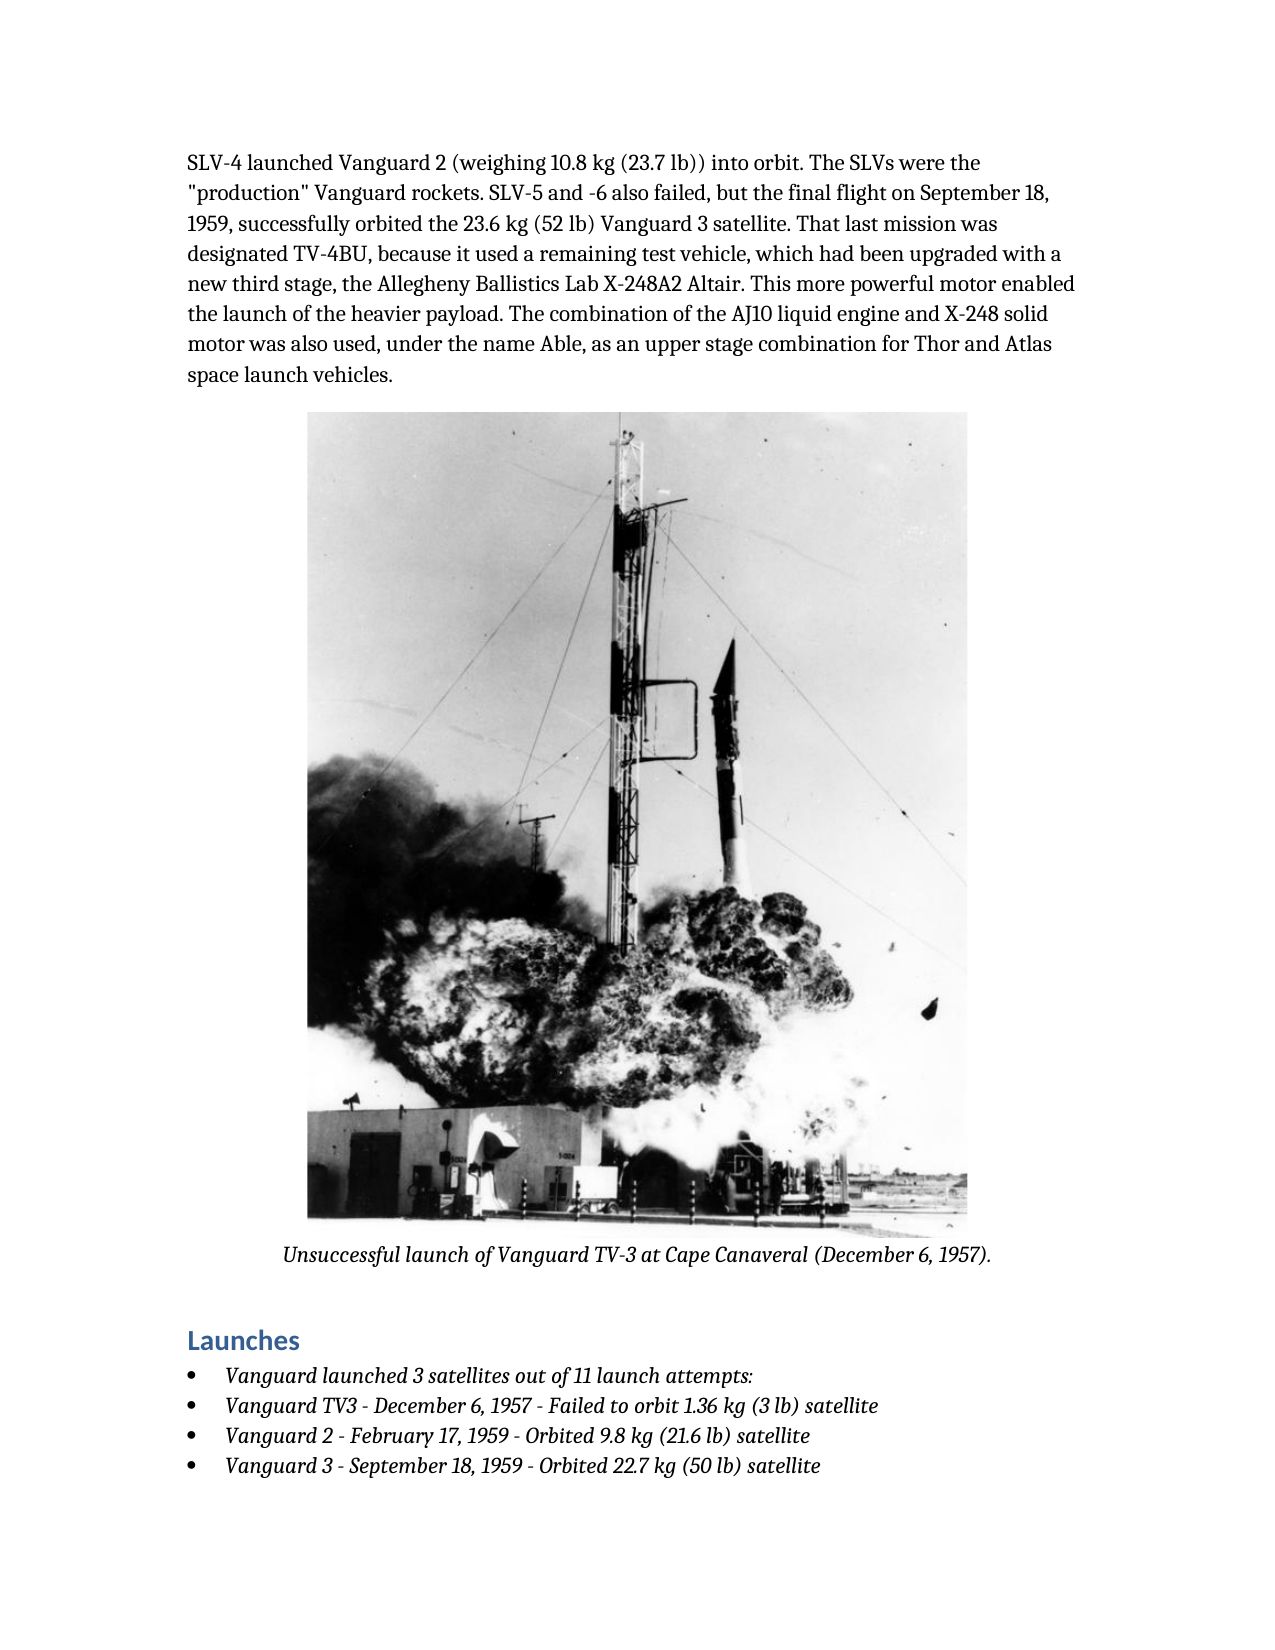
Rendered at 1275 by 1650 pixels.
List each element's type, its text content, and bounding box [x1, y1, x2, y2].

list Vanguard 3 - September 18, 1959 - Orbited 22.7 kg (50 lb) satellite [187, 1453, 1087, 1479]
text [187, 150, 1087, 388]
subtitle Launches [187, 1322, 1087, 1357]
picture [307, 412, 968, 1238]
list Vanguard TV3 - December 6, 1957 - Failed to orbit 1.36 kg (3 lb) satellite [187, 1393, 1087, 1419]
list Vanguard 2 - February 17, 1959 - Orbited 9.8 kg (21.6 lb) satellite [187, 1423, 1087, 1449]
list Vanguard launched 3 satellites out of 11 launch attempts: [187, 1362, 1087, 1389]
